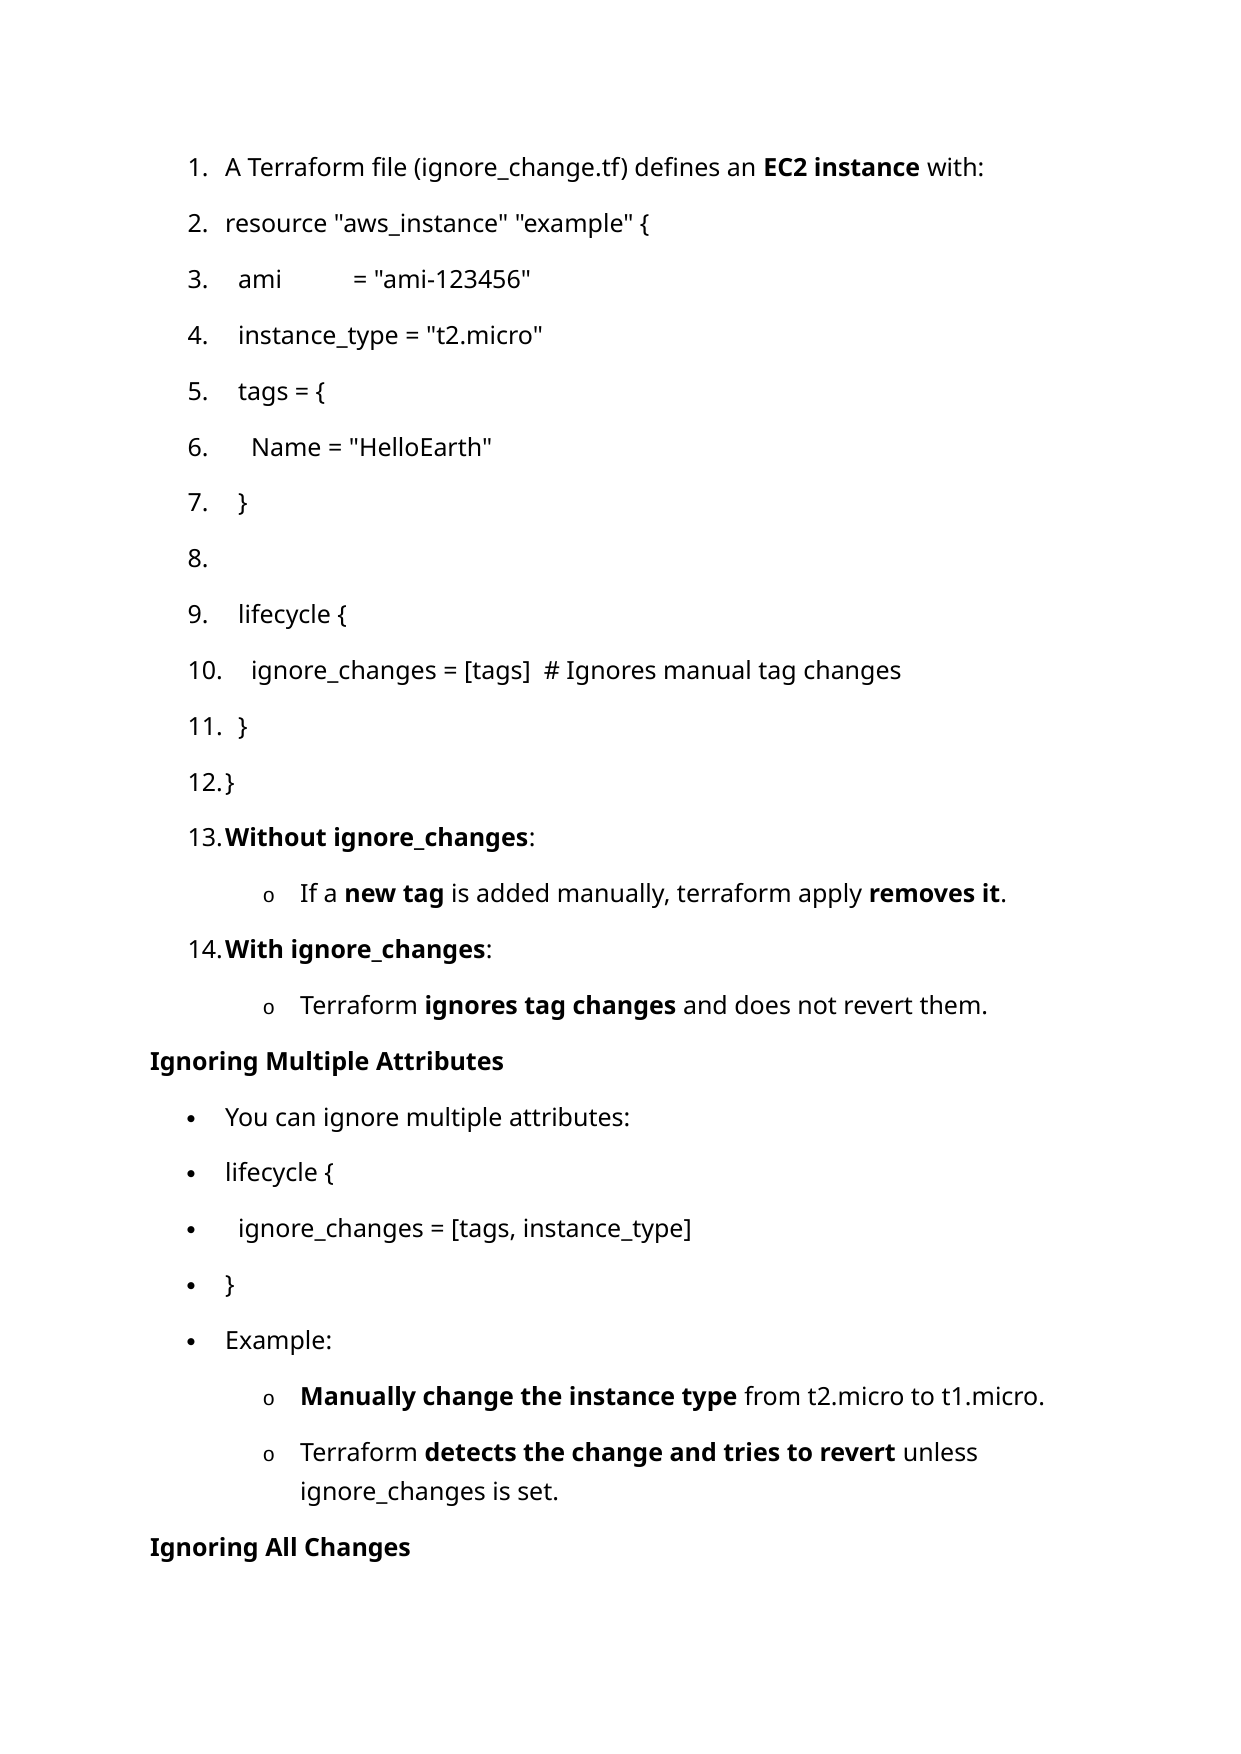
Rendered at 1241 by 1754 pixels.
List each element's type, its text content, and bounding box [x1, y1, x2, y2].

list resource "aws_instance" "example" { [187, 206, 1090, 240]
text Ignoring All Changes [150, 1529, 1090, 1563]
list instance_type = "t2.micro" [187, 317, 1090, 352]
list lifecycle { [187, 597, 1090, 631]
list } [187, 485, 1090, 519]
list tags = { [187, 373, 1090, 407]
list A Terraform file (ignore_change.tf) defines an EC2 instance with: [187, 150, 1090, 184]
list ami = "ami-123456" [187, 262, 1090, 296]
list } [187, 708, 1090, 742]
list If a new tag is added manually, terraform apply removes it. [262, 876, 1090, 910]
list ignore_changes = [tags] # Ignores manual tag changes [187, 652, 1090, 687]
list lifecycle { [187, 1155, 1090, 1189]
list With ignore_changes: [187, 932, 1090, 966]
list } [187, 764, 1090, 798]
list Terraform detects the change and tries to revert unless ignore_changes is set. [262, 1434, 1090, 1507]
list Example: [187, 1322, 1090, 1357]
list Manually change the instance type from t2.micro to t1.micro. [262, 1378, 1090, 1412]
list Terraform ignores tag changes and does not revert them. [262, 987, 1090, 1022]
list } [187, 1267, 1090, 1301]
text Ignoring Multiple Attributes [150, 1043, 1090, 1077]
list Without ignore_changes: [187, 820, 1090, 854]
list Name = "HelloEarth" [187, 429, 1090, 463]
list ignore_changes = [tags, instance_type] [187, 1211, 1090, 1245]
list You can ignore multiple attributes: [187, 1099, 1090, 1133]
